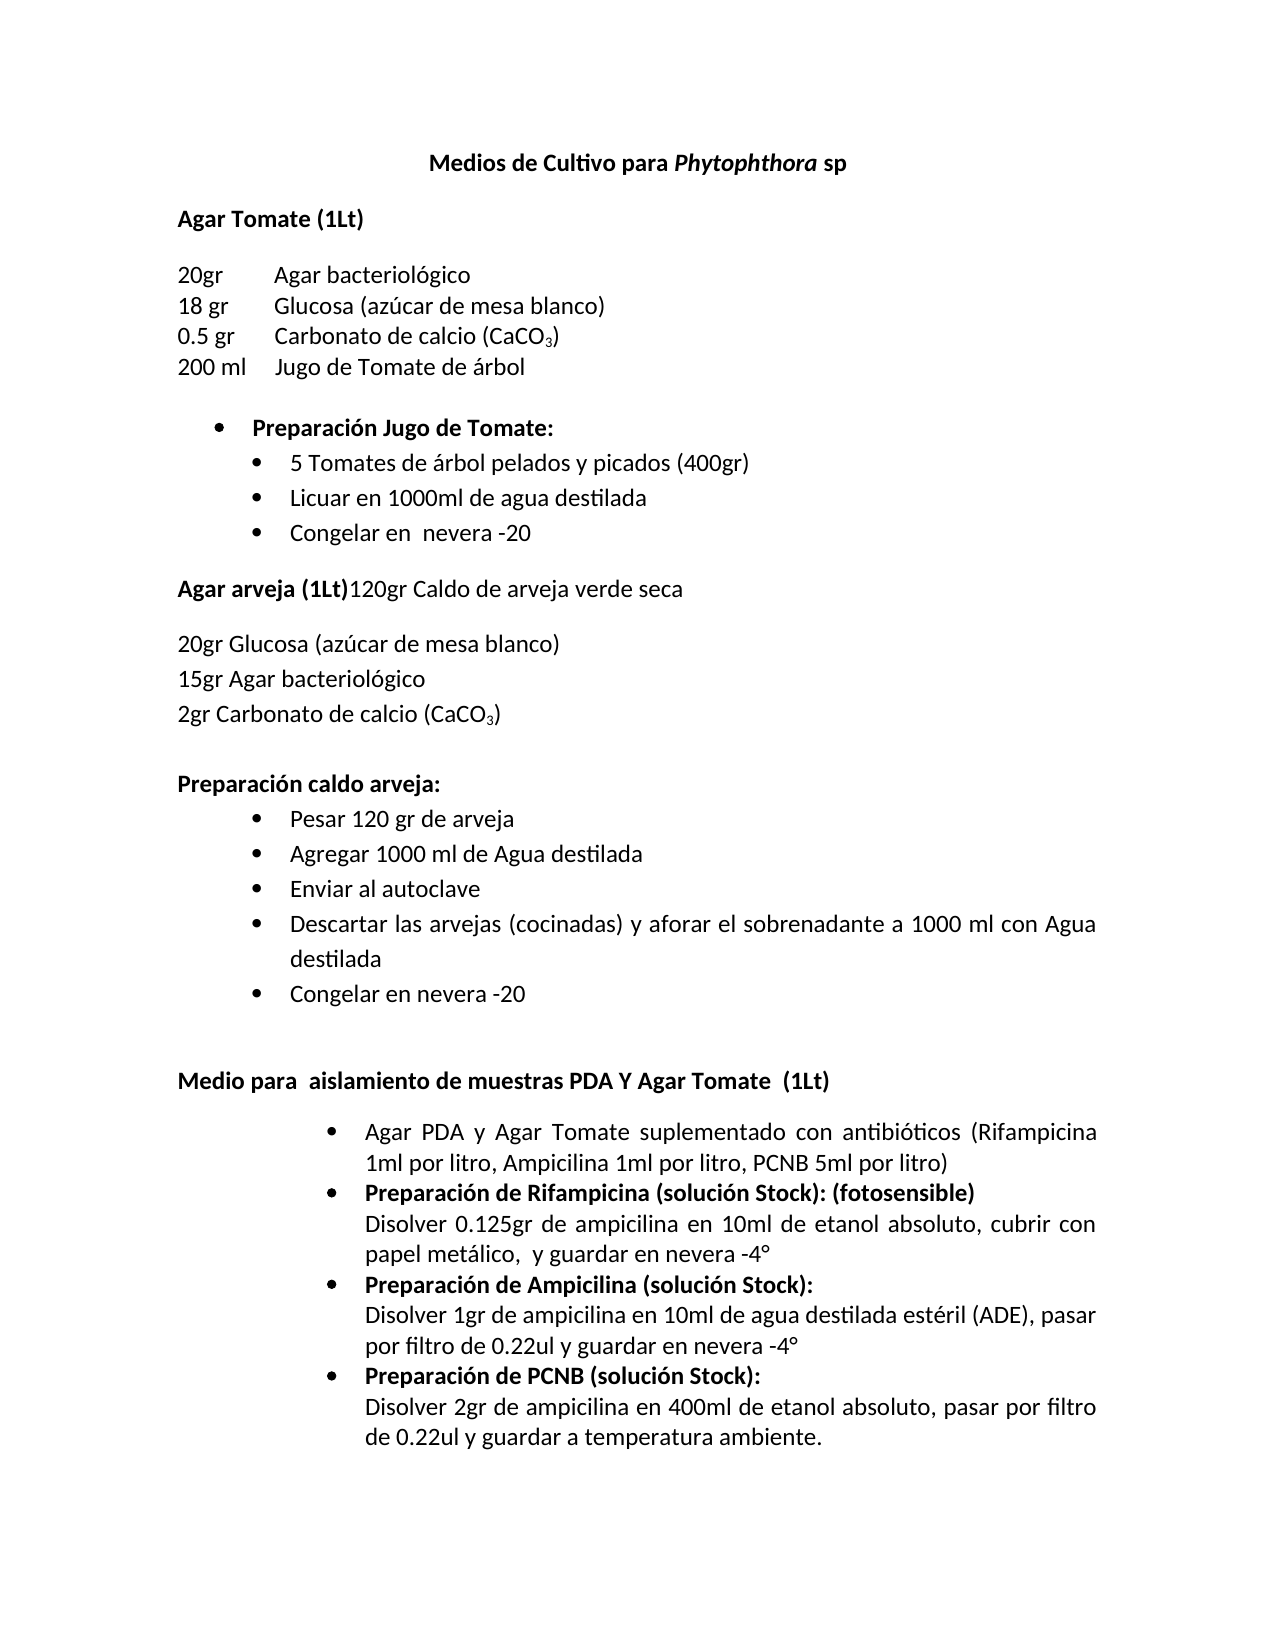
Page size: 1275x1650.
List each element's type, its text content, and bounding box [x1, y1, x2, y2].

text 200 ml Jugo de Tomate de árbol [177, 351, 1098, 381]
list Preparación de PCNB (solución Stock): [327, 1360, 1098, 1391]
list Disolver 0.125gr de ampicilina en 10ml de etanol absoluto, cubrir con papel metálico, y guardar en nevera -4° [365, 1208, 1098, 1269]
text 0.5 gr Carbonato de calcio (CaCO3) [177, 320, 1098, 351]
list Descartar las arvejas (cocinadas) y aforar el sobrenadante a 1000 ml con Agua destilada [252, 908, 1098, 974]
list Preparación de Ampicilina (solución Stock): [327, 1269, 1098, 1299]
text 18 gr Glucosa (azúcar de mesa blanco) [177, 290, 1098, 320]
list Preparación Jugo de Tomate: [215, 412, 1098, 442]
list 5 Tomates de árbol pelados y picados (400gr) [252, 447, 1098, 477]
list Disolver 1gr de ampicilina en 10ml de agua destilada estéril (ADE), pasar por filtro de 0.22ul y guardar en nevera -4° [365, 1299, 1098, 1360]
list Agar PDA y Agar Tomate suplementado con antibióticos (Rifampicina 1ml por litro, Ampicilina 1ml por litro, PCNB 5ml por litro) [327, 1116, 1098, 1177]
list Pesar 120 gr de arveja [252, 803, 1098, 834]
list Congelar en nevera -20 [252, 978, 1098, 1009]
text 2gr Carbonato de calcio (CaCO3) [177, 698, 1098, 729]
text Medios de Cultivo para Phytophthora sp [177, 148, 1098, 178]
text Agar Tomate (1Lt) [177, 203, 1098, 234]
text Preparación caldo arveja: [177, 768, 1098, 799]
text 15gr Agar bacteriológico [177, 663, 1098, 694]
list Agregar 1000 ml de Agua destilada [252, 838, 1098, 869]
list Disolver 2gr de ampicilina en 400ml de etanol absoluto, pasar por filtro de 0.22ul y guardar a temperatura ambiente. [365, 1391, 1098, 1452]
list Enviar al autoclave [252, 873, 1098, 904]
text 20gr Glucosa (azúcar de mesa blanco) [177, 628, 1098, 659]
text Agar arveja (1Lt)120gr Caldo de arveja verde seca [177, 573, 1098, 603]
list Congelar en nevera -20 [252, 517, 1098, 547]
list Preparación de Rifampicina (solución Stock): (fotosensible) [327, 1177, 1098, 1208]
text Medio para aislamiento de muestras PDA Y Agar Tomate (1Lt) [177, 1065, 1098, 1095]
list Licuar en 1000ml de agua destilada [252, 482, 1098, 512]
text 20gr Agar bacteriológico [177, 259, 1098, 290]
